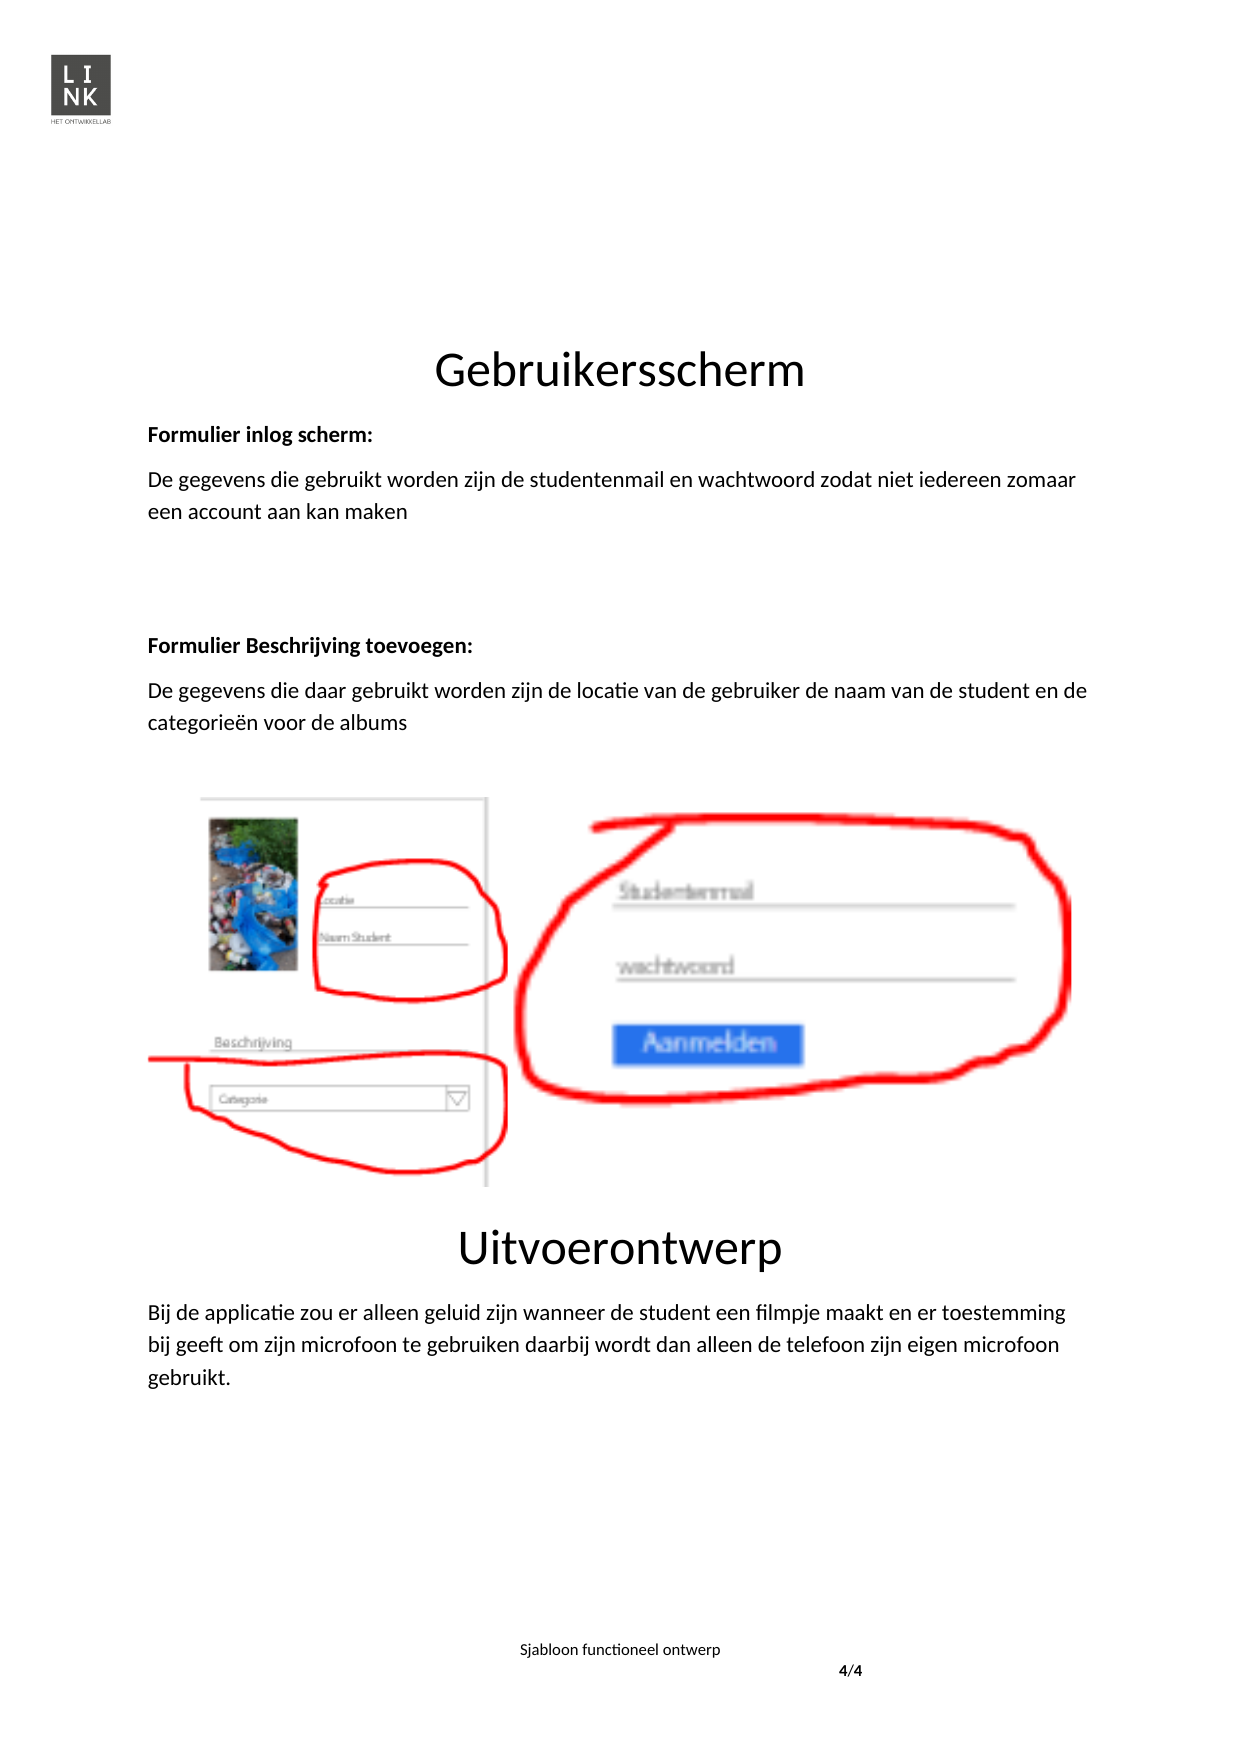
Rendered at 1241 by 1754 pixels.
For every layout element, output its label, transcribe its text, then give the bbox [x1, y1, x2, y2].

text Formulier Beschrijving toevoegen: [148, 631, 1093, 659]
picture [512, 811, 1072, 1187]
subtitle Gebruikersscherm [148, 338, 1093, 399]
picture [49, 52, 113, 126]
text Bij de applicatie zou er alleen geluid zijn wanneer de student een filmpje maakt en er toestemming bij geeft om zijn microfoon te gebruiken daarbij wordt dan alleen de telefoon zijn eigen microfoon gebruikt. [148, 1298, 1093, 1391]
text De gegevens die daar gebruikt worden zijn de locatie van de gebruiker de naam van de student en de categorieën voor de albums [148, 676, 1093, 736]
picture [147, 797, 508, 1187]
subtitle Uitvoerontwerp [148, 1216, 1093, 1277]
text De gegevens die gebruikt worden zijn de studentenmail en wachtwoord zodat niet iedereen zomaar een account aan kan maken [148, 465, 1093, 525]
text Formulier inlog scherm: [148, 420, 1093, 448]
